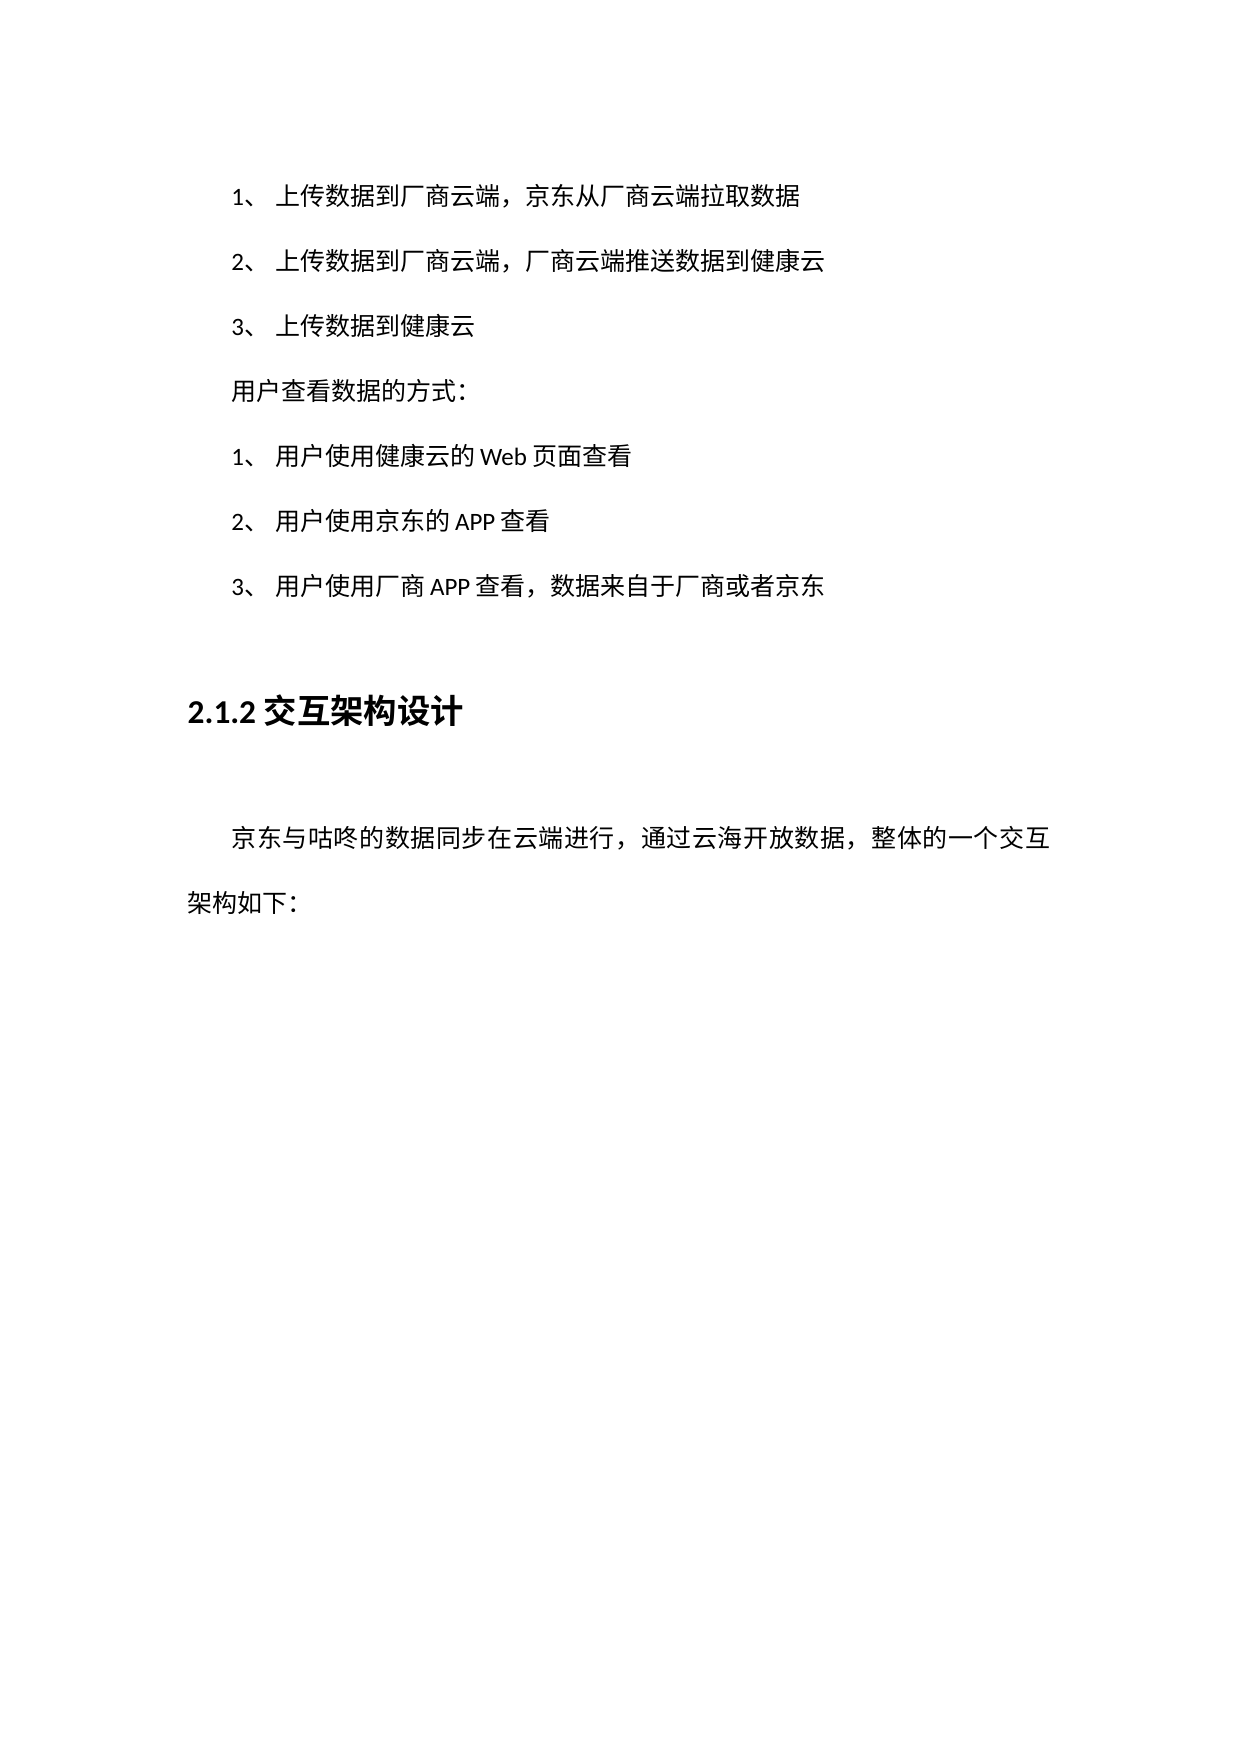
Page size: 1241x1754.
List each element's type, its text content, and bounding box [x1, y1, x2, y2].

list 上传数据到厂商云端，厂商云端推送数据到健康云 [231, 227, 1053, 292]
list 上传数据到健康云 [231, 292, 1053, 357]
list 上传数据到厂商云端，京东从厂商云端拉取数据 [231, 162, 1053, 227]
text 用户查看数据的方式： [231, 357, 1053, 422]
list 用户使用健康云的Web页面查看 [231, 422, 1053, 487]
text 京东与咕咚的数据同步在云端进行，通过云海开放数据，整体的一个交互架构如下： [187, 804, 1053, 934]
subtitle 2.1.2 交互架构设计 [187, 677, 1053, 742]
list 用户使用京东的APP查看 [231, 487, 1053, 552]
list 用户使用厂商APP查看，数据来自于厂商或者京东 [231, 552, 1053, 617]
